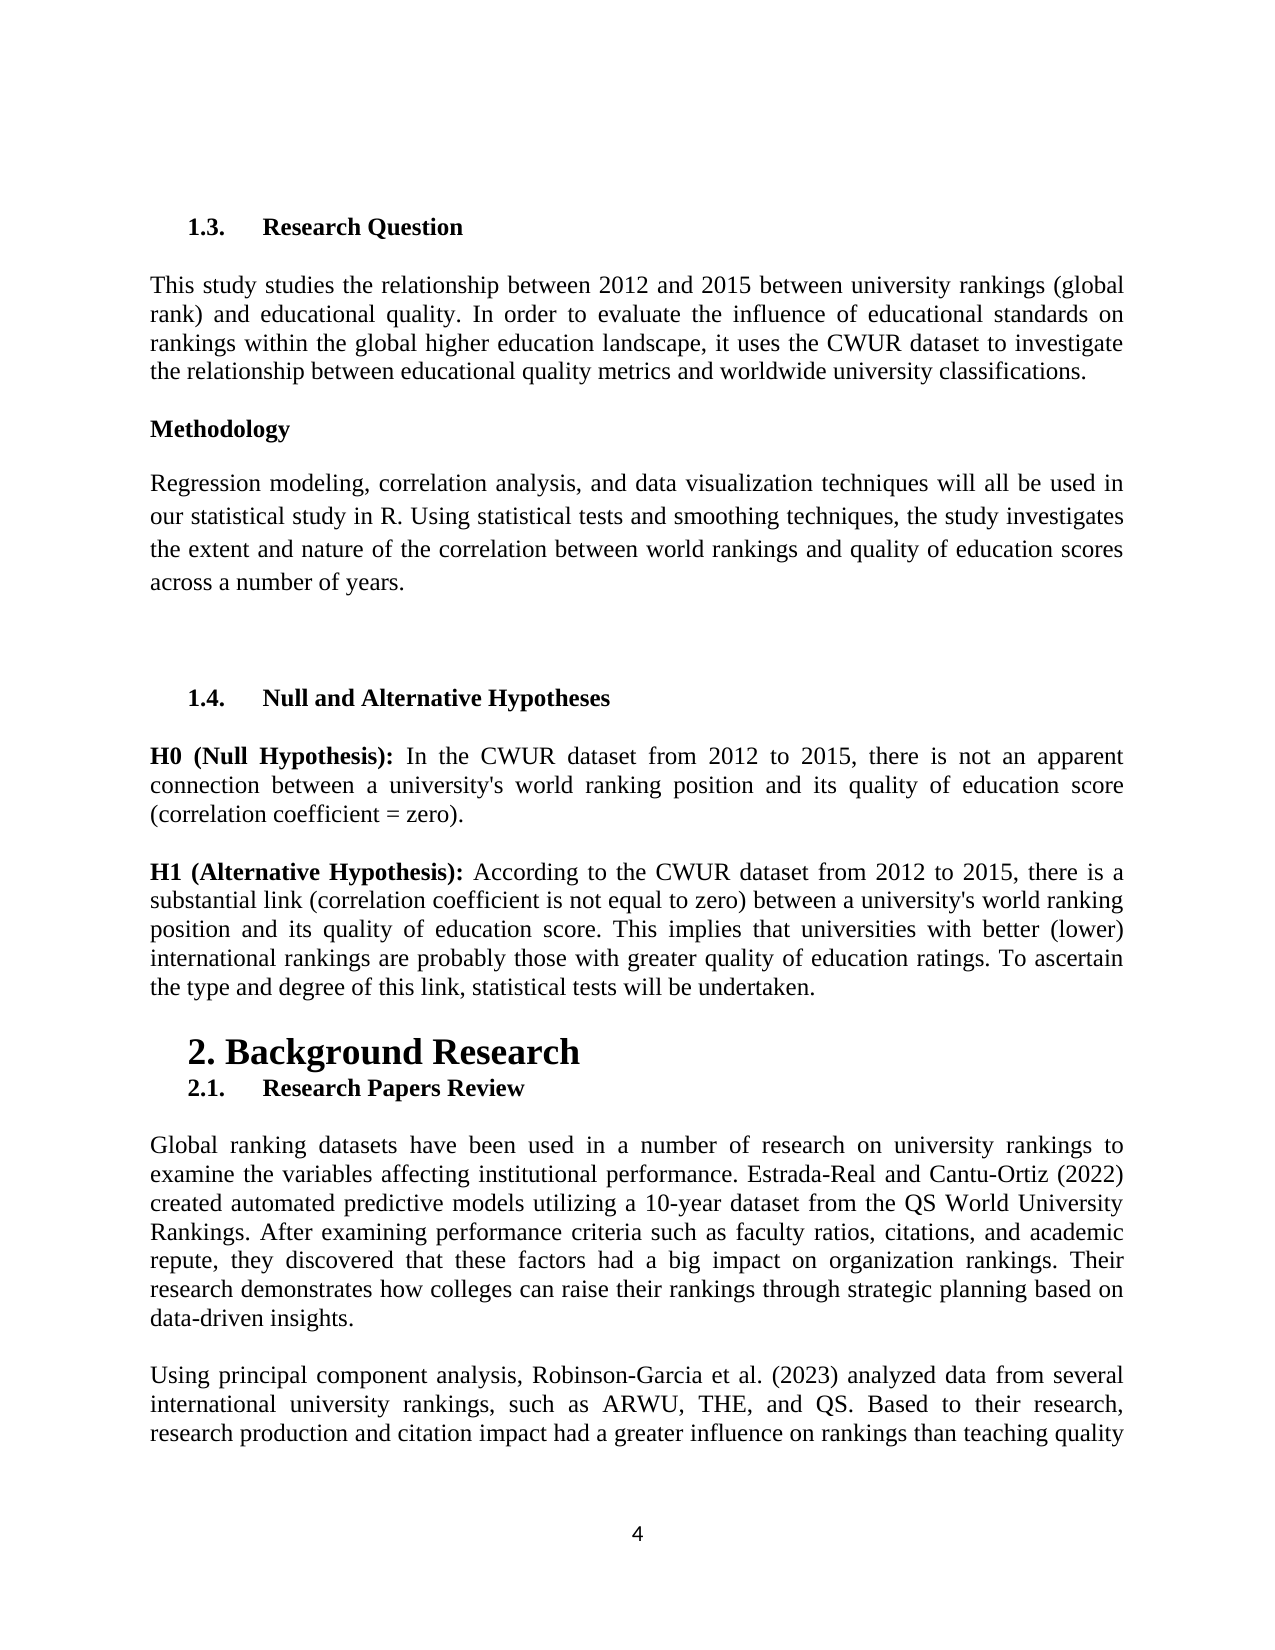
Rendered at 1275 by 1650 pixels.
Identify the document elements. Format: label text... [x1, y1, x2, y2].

text Regression modeling, correlation analysis, and data visualization techniques will all be used in our statistical study in R. Using statistical tests and smoothing techniques, the study investigates the extent and nature of the correlation between world rankings and quality of education scores across a number of years. [150, 468, 1125, 596]
list Research Papers Review [187, 1073, 1125, 1101]
list Null and Alternative Hypotheses [187, 683, 1125, 712]
text Global ranking datasets have been used in a number of research on university rankings to examine the variables affecting institutional performance. Estrada-Real and Cantu-Ortiz (2022) created automated predictive models utilizing a 10-year dataset from the QS World University Rankings. After examining performance criteria such as faculty ratios, citations, and academic repute, they discovered that these factors had a big impact on organization rankings. Their research demonstrates how colleges can raise their rankings through strategic planning based on data-driven insights. [150, 1131, 1125, 1332]
text This study studies the relationship between 2012 and 2015 between university rankings (global rank) and educational quality. In order to evaluate the influence of educational standards on rankings within the global higher education landscape, it uses the CWUR dataset to investigate the relationship between educational quality metrics and worldwide university classifications. [150, 270, 1125, 385]
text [150, 1361, 1125, 1447]
text H0 (Null Hypothesis): In the CWUR dataset from 2012 to 2015, there is not an apparent connection between a university's world ranking position and its quality of education score (correlation coefficient = zero). [150, 741, 1125, 827]
list Background Research [187, 1029, 1125, 1073]
text H1 (Alternative Hypothesis): According to the CWUR dataset from 2012 to 2015, there is a substantial link (correlation coefficient is not equal to zero) between a university's world ranking position and its quality of education score. This implies that universities with better (lower) international rankings are probably those with greater quality of education ratings. To ascertain the type and degree of this link, statistical tests will be undertaken. [150, 857, 1125, 1000]
text Methodology [150, 414, 1125, 443]
list Research Question [187, 212, 1125, 241]
